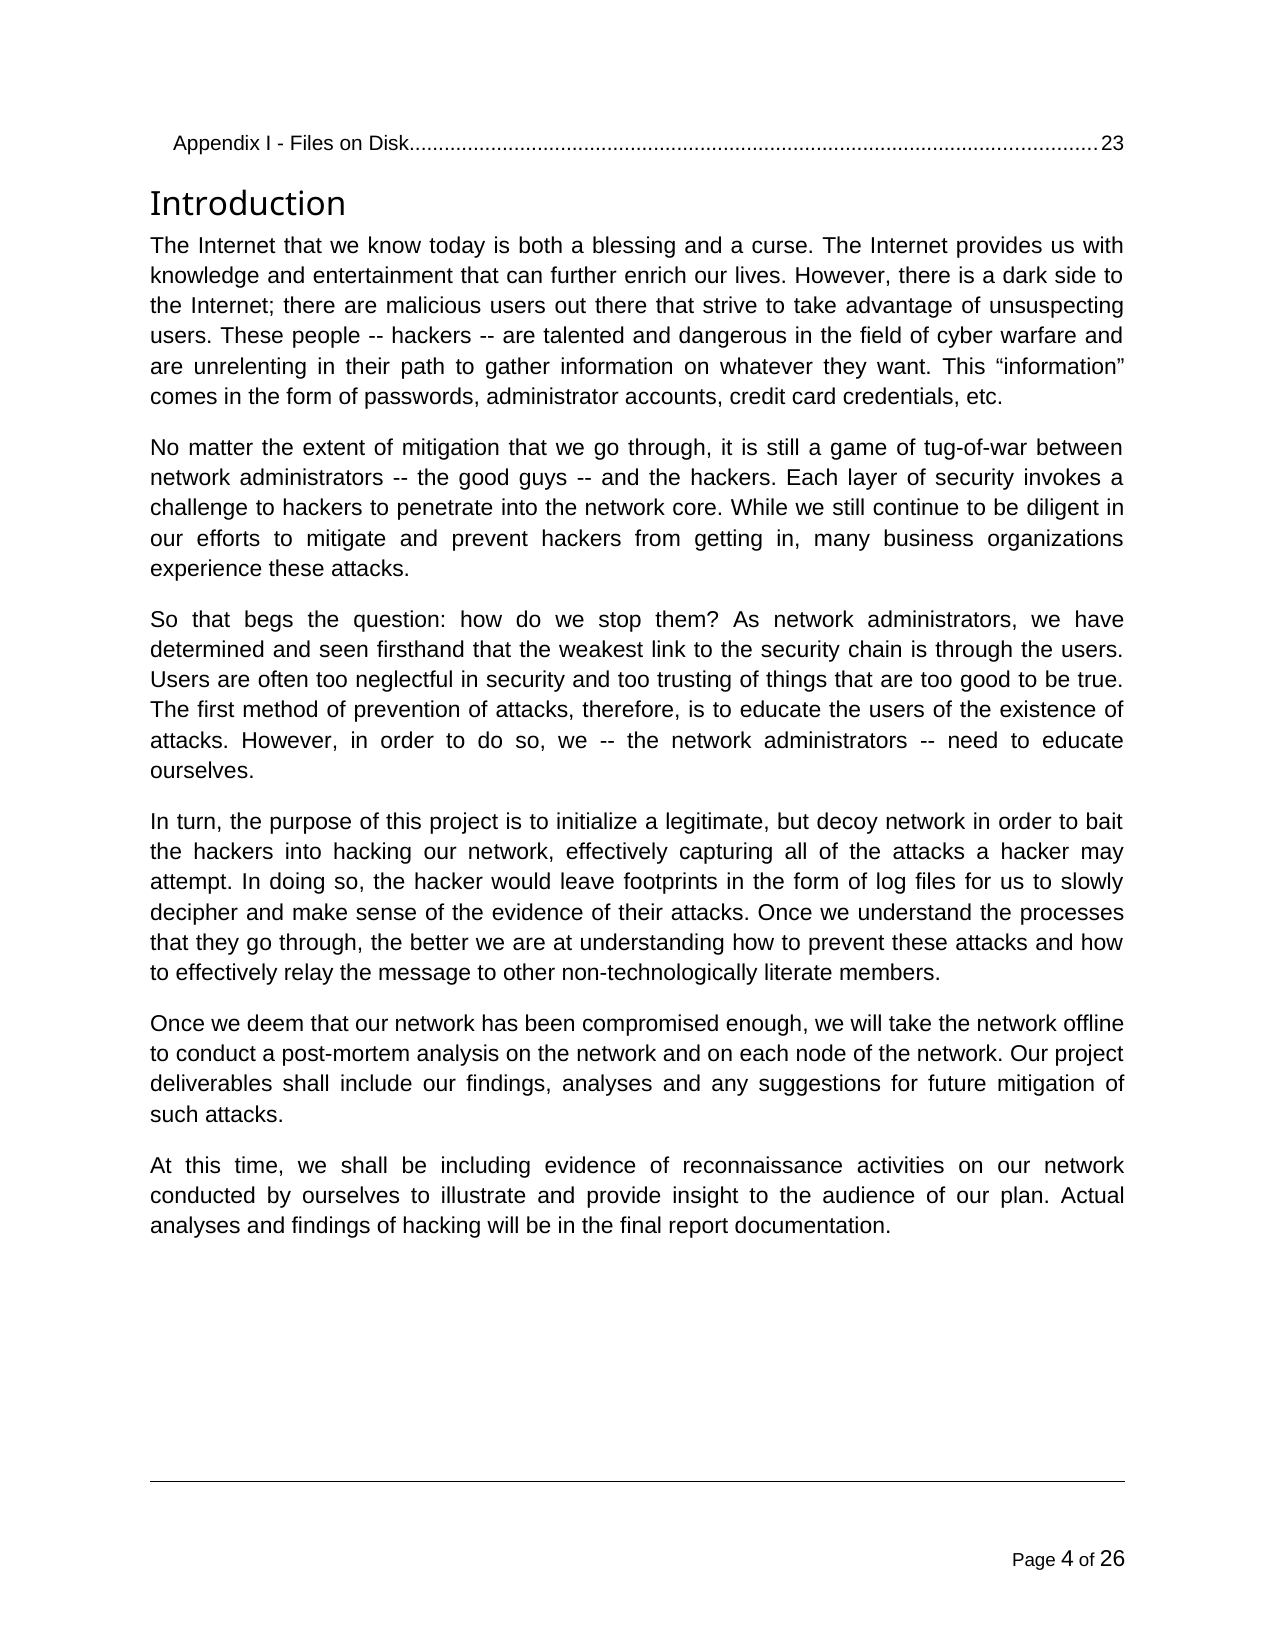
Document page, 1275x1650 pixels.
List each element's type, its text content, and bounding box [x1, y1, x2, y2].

text The Internet that we know today is both a blessing and a curse. The Internet provides us with knowledge and entertainment that can further enrich our lives. However, there is a dark side to the Internet; there are malicious users out there that strive to take advantage of unsuspecting users. These people -- hackers -- are talented and dangerous in the field of cyber warfare and are unrelenting in their path to gather information on whatever they want. This “information” comes in the form of passwords, administrator accounts, credit card credentials, etc. [150, 232, 1125, 409]
text Once we deem that our network has been compromised enough, we will take the network offline to conduct a post-mortem analysis on the network and on each node of the network. Our project deliverables shall include our findings, analyses and any suggestions for future mitigation of such attacks. [150, 1010, 1125, 1127]
text So that begs the question: how do we stop them? As network administrators, we have determined and seen firsthand that the weakest link to the security chain is through the users. Users are often too neglectful in security and too trusting of things that are too good to be true. The first method of prevention of attacks, therefore, is to educate the users of the existence of attacks. However, in order to do so, we -- the network administrators -- need to educate ourselves. [150, 606, 1125, 783]
text No matter the extent of mitigation that we go through, it is still a game of tug-of-war between network administrators -- the good guys -- and the hackers. Each layer of security invokes a challenge to hackers to penetrate into the network core. While we still continue to be diligent in our efforts to mitigate and prevent hackers from getting in, many business organizations experience these attacks. [150, 434, 1125, 581]
text In turn, the purpose of this project is to initialize a legitimate, but decoy network in order to bait the hackers into hacking our network, effectively capturing all of the attacks a hacker may attempt. In doing so, the hacker would leave footprints in the form of log files for us to slowly decipher and make sense of the evidence of their attacks. Once we understand the processes that they go through, the better we are at understanding how to prevent these attacks and how to effectively relay the message to other non-technologically literate members. [150, 808, 1125, 985]
subtitle Introduction [150, 179, 1125, 225]
text At this time, we shall be including evidence of reconnaissance activities on our network conducted by ourselves to illustrate and provide insight to the audience of our plan. Actual analyses and findings of hacking will be in the final report documentation. [150, 1152, 1125, 1238]
